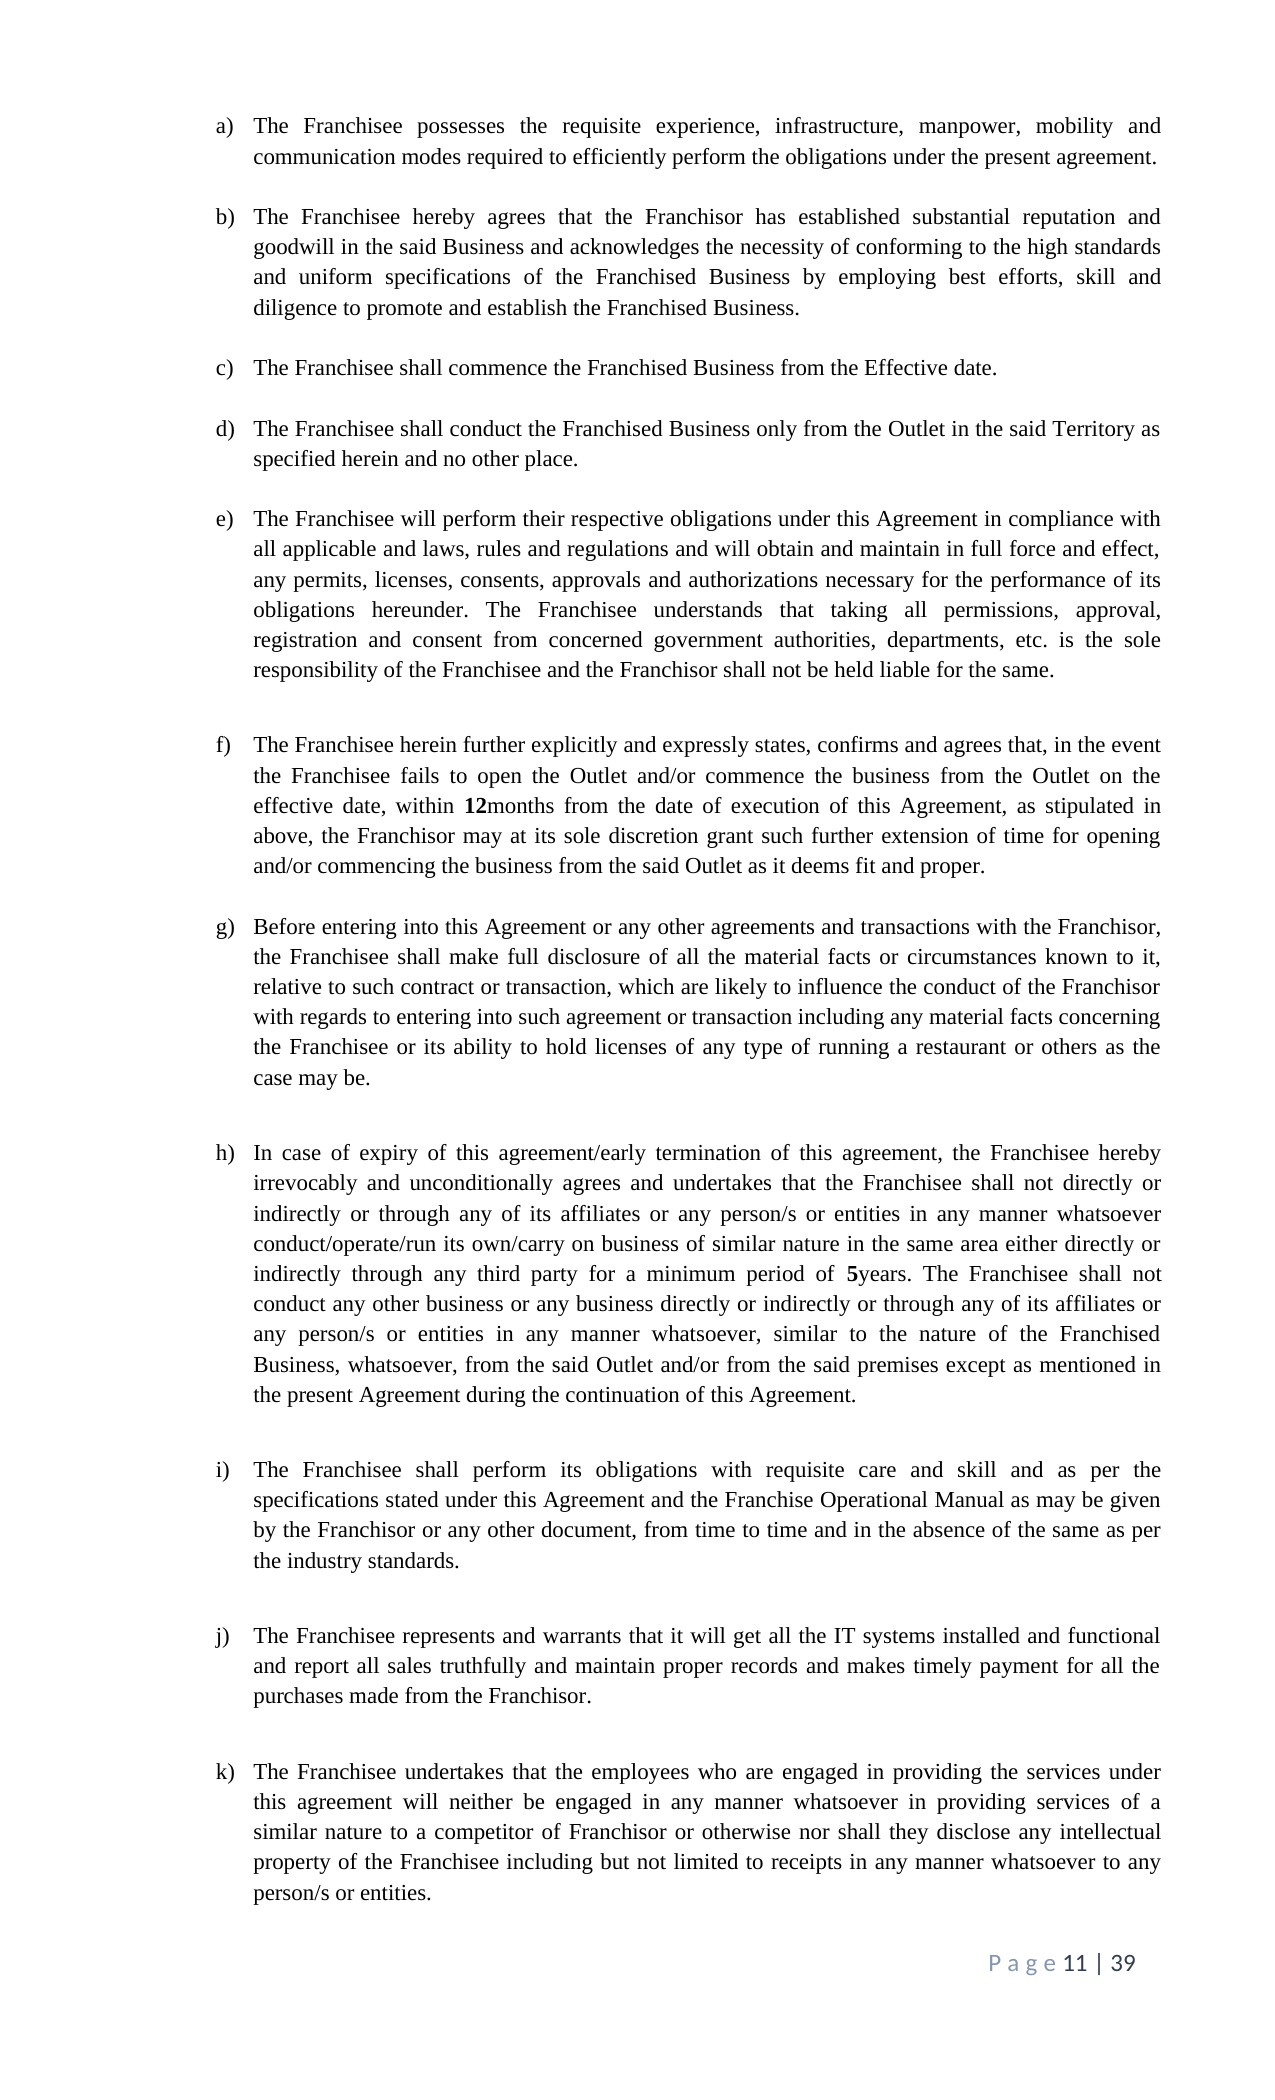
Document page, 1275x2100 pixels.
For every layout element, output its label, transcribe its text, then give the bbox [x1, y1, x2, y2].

list The Franchisee shall perform its obligations with requisite care and skill and as per the specifications stated under this Agreement and the Franchise Operational Manual as may be given by the Franchisor or any other document, from time to time and in the absence of the same as per the industry standards. [216, 1456, 1162, 1573]
list The Franchisee possesses the requisite experience, infrastructure, manpower, mobility and communication modes required to efficiently perform the obligations under the present agreement. [216, 112, 1162, 169]
list The Franchisee represents and warrants that it will get all the IT systems installed and functional and report all sales truthfully and maintain proper records and makes timely payment for all the purchases made from the Franchisor. [216, 1622, 1162, 1709]
list The Franchisee shall conduct the Franchised Business only from the Outlet in the said Territory as specified herein and no other place. [216, 414, 1162, 471]
list The Franchisee herein further explicitly and expressly states, confirms and agrees that, in the event the Franchisee fails to open the Outlet and/or commence the business from the Outlet on the effective date, within 12months from the date of execution of this Agreement, as stipulated in above, the Franchisor may at its sole discretion grant such further extension of time for opening and/or commencing the business from the said Outlet as it deems fit and proper. [216, 732, 1162, 879]
list In case of expiry of this agreement/early termination of this agreement, the Franchisee hereby irrevocably and unconditionally agrees and undertakes that the Franchisee shall not directly or indirectly or through any of its affiliates or any person/s or entities in any manner whatsoever conduct/operate/run its own/carry on business of similar nature in the same area either directly or indirectly through any third party for a minimum period of 5years. The Franchisee shall not conduct any other business or any business directly or indirectly or through any of its affiliates or any person/s or entities in any manner whatsoever, similar to the nature of the Franchised Business, whatsoever, from the said Outlet and/or from the said premises except as mentioned in the present Agreement during the continuation of this Agreement. [216, 1139, 1162, 1407]
list The Franchisee shall commence the Franchised Business from the Effective date. [216, 354, 1162, 381]
list The Franchisee undertakes that the employees who are engaged in providing the services under this agreement will neither be engaged in any manner whatsoever in providing services of a similar nature to a competitor of Franchisor or otherwise nor shall they disclose any intellectual property of the Franchisee including but not limited to receipts in any manner whatsoever to any person/s or entities. [216, 1758, 1162, 1905]
list Before entering into this Agreement or any other agreements and transactions with the Franchisor, the Franchisee shall make full disclosure of all the material facts or circumstances known to it, relative to such contract or transaction, which are likely to influence the conduct of the Franchisor with regards to entering into such agreement or transaction including any material facts concerning the Franchisee or its ability to hold licenses of any type of running a restaurant or others as the case may be. [216, 913, 1162, 1090]
list The Franchisee will perform their respective obligations under this Agreement in compliance with all applicable and laws, rules and regulations and will obtain and maintain in full force and effect, any permits, licenses, consents, approvals and authorizations necessary for the performance of its obligations hereunder. The Franchisee understands that taking all permissions, approval, registration and consent from concerned government authorities, departments, etc. is the sole responsibility of the Franchisee and the Franchisor shall not be held liable for the same. [216, 505, 1162, 683]
list The Franchisee hereby agrees that the Franchisor has established substantial reputation and goodwill in the said Business and acknowledges the necessity of conforming to the high standards and uniform specifications of the Franchised Business by employing best efforts, skill and diligence to promote and establish the Franchised Business. [216, 203, 1162, 320]
